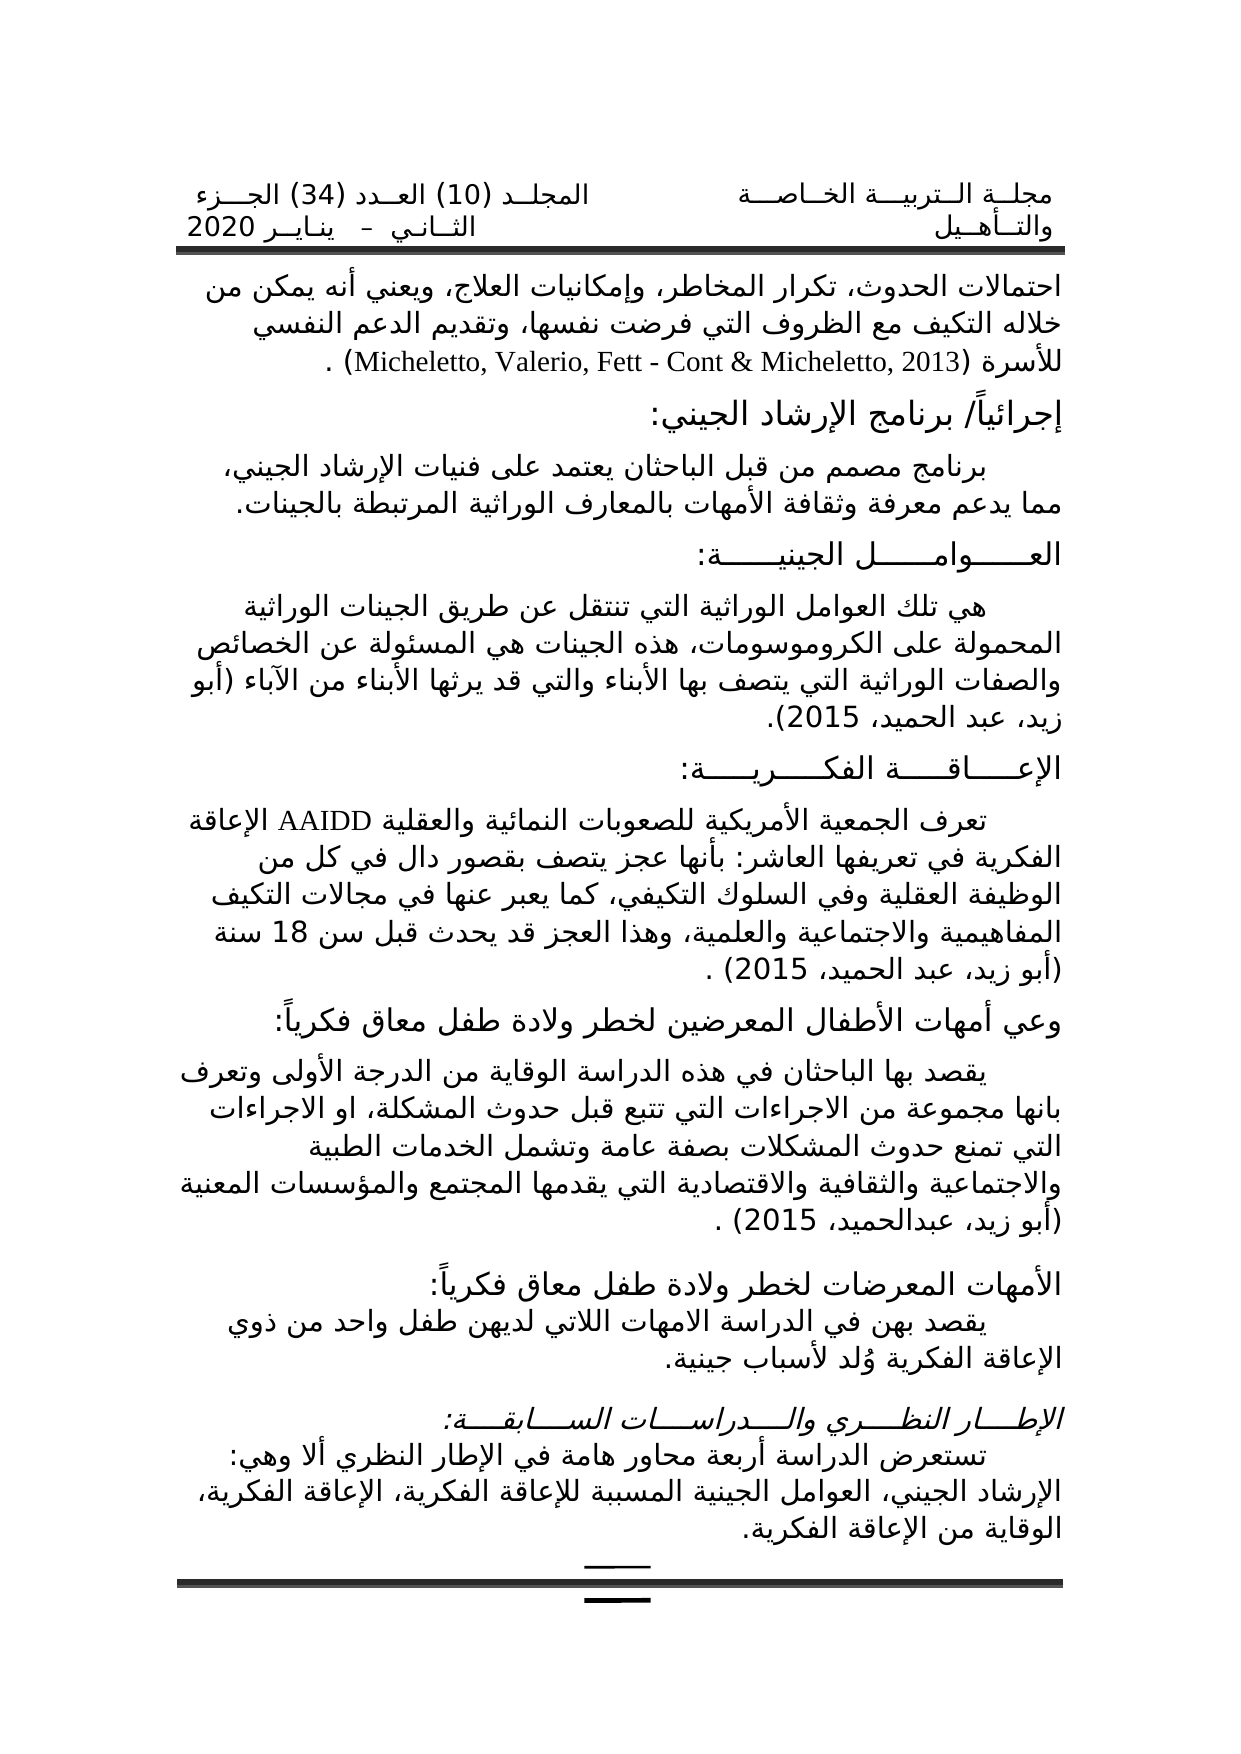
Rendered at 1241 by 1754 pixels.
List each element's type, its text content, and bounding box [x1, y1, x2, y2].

subtitle الأمهات المعرضات لخطر ولادة طفل معاق فكرياً: [177, 1266, 1063, 1302]
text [177, 269, 1063, 378]
subtitle الإعـــــاقـــــة الفكـــــريـــــة: [177, 751, 1063, 787]
text هي تلك العوامل الوراثية التي تنتقل عن طريق الجينات الوراثية المحمولة على الكروموسومات، هذه الجينات هي المسئولة عن الخصائص والصفات الوراثية التي يتصف بها الأبناء والتي قد يرثها الأبناء من الآباء (أبو زيد، عبد الحميد، 2015). [177, 589, 1063, 735]
text تستعرض الدراسة أربعة محاور هامة في الإطار النظري ألا وهي: الإرشاد الجيني، العوامل الجينية المسببة للإعاقة الفكرية، الإعاقة الفكرية، الوقاية من الإعاقة الفكرية. [177, 1438, 1063, 1545]
subtitle وعي أمهات الأطفال المعرضين لخطر ولادة طفل معاق فكرياً: [177, 1002, 1063, 1038]
text تعرف الجمعية الأمريكية للصعوبات النمائية والعقلية AAIDD الإعاقة الفكرية في تعريفها العاشر: بأنها عجز يتصف بقصور دال في كل من الوظيفة العقلية وفي السلوك التكيفي، كما يعبر عنها في مجالات التكيف المفاهيمية والاجتماعية والعلمية، وهذا العجز قد يحدث قبل سن 18 سنة (أبو زيد، عبد الحميد، 2015) . [177, 803, 1063, 986]
text يقصد بها الباحثان في هذه الدراسة الوقاية من الدرجة الأولى وتعرف بانها مجموعة من الاجراءات التي تتبع قبل حدوث المشكلة، او الاجراءات التي تمنع حدوث المشكلات بصفة عامة وتشمل الخدمات الطبية والاجتماعية والثقافية والاقتصادية التي يقدمها المجتمع والمؤسسات المعنية (أبو زيد، عبدالحميد، 2015) . [177, 1054, 1063, 1238]
subtitle الإطــــار النظــــري والــــدراســــات الســــابقــــة: [177, 1402, 1063, 1436]
text برنامج مصمم من قبل الباحثان يعتمد على فنيات الإرشاد الجيني، مما يدعم معرفة وثقافة الأمهات بالمعارف الوراثية المرتبطة بالجينات. [177, 449, 1063, 521]
subtitle العــــــوامــــــل الجينيــــــة: [177, 536, 1063, 573]
text يقصد بهن في الدراسة الامهات اللاتي لديهن طفل واحد من ذوي الإعاقة الفكرية وُلد لأسباب جينية. [177, 1305, 1063, 1375]
subtitle إجرائياً/ برنامج الإرشاد الجيني: [177, 394, 1063, 433]
